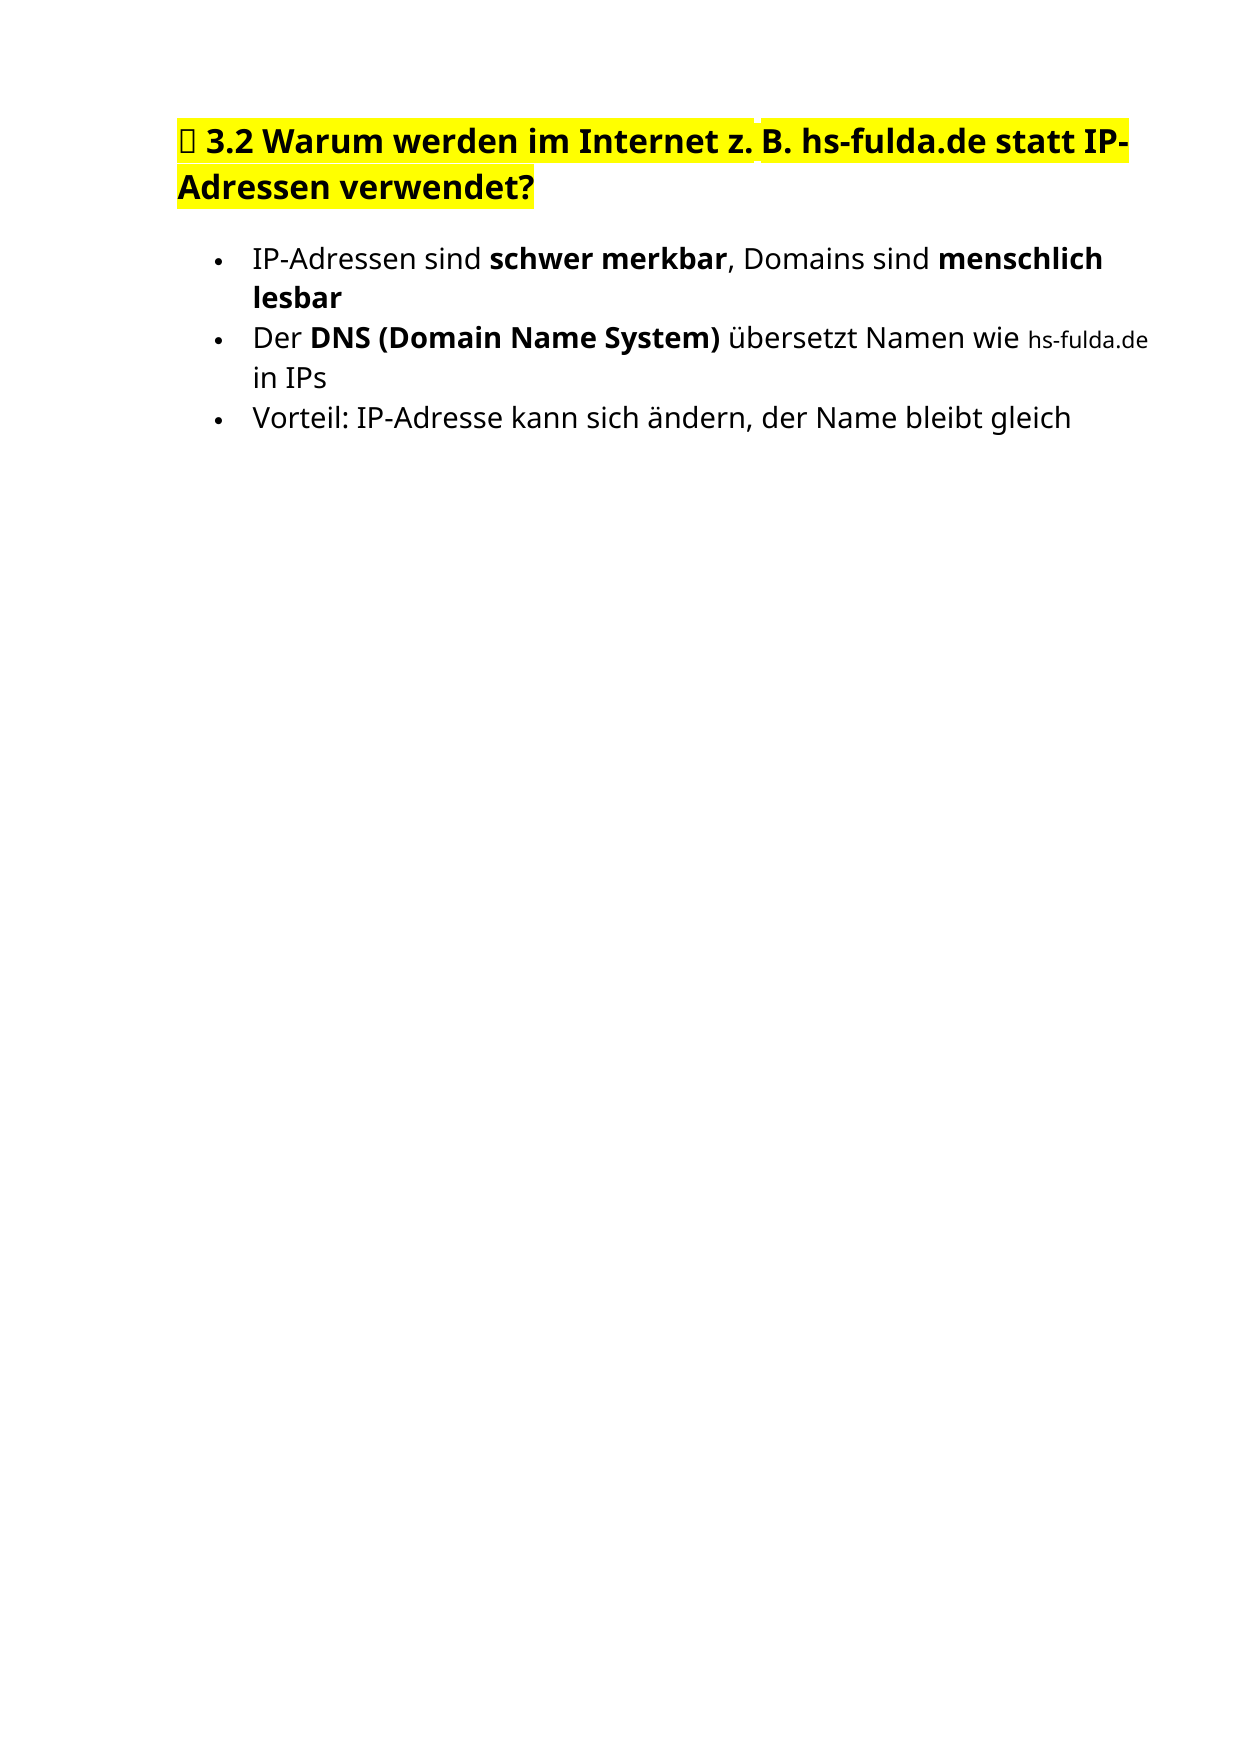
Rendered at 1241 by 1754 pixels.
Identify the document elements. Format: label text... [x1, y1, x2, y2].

list IP-Adressen sind schwer merkbar, Domains sind menschlich lesbar [215, 238, 1152, 317]
list Der DNS (Domain Name System) übersetzt Namen wie hs-fulda.de in IPs [215, 317, 1152, 397]
list Vorteil: IP-Adresse kann sich ändern, der Name bleibt gleich [215, 397, 1152, 437]
text ✅ 3.2 Warum werden im Internet z. B. hs-fulda.de statt IP-Adressen verwendet? [177, 118, 1152, 209]
